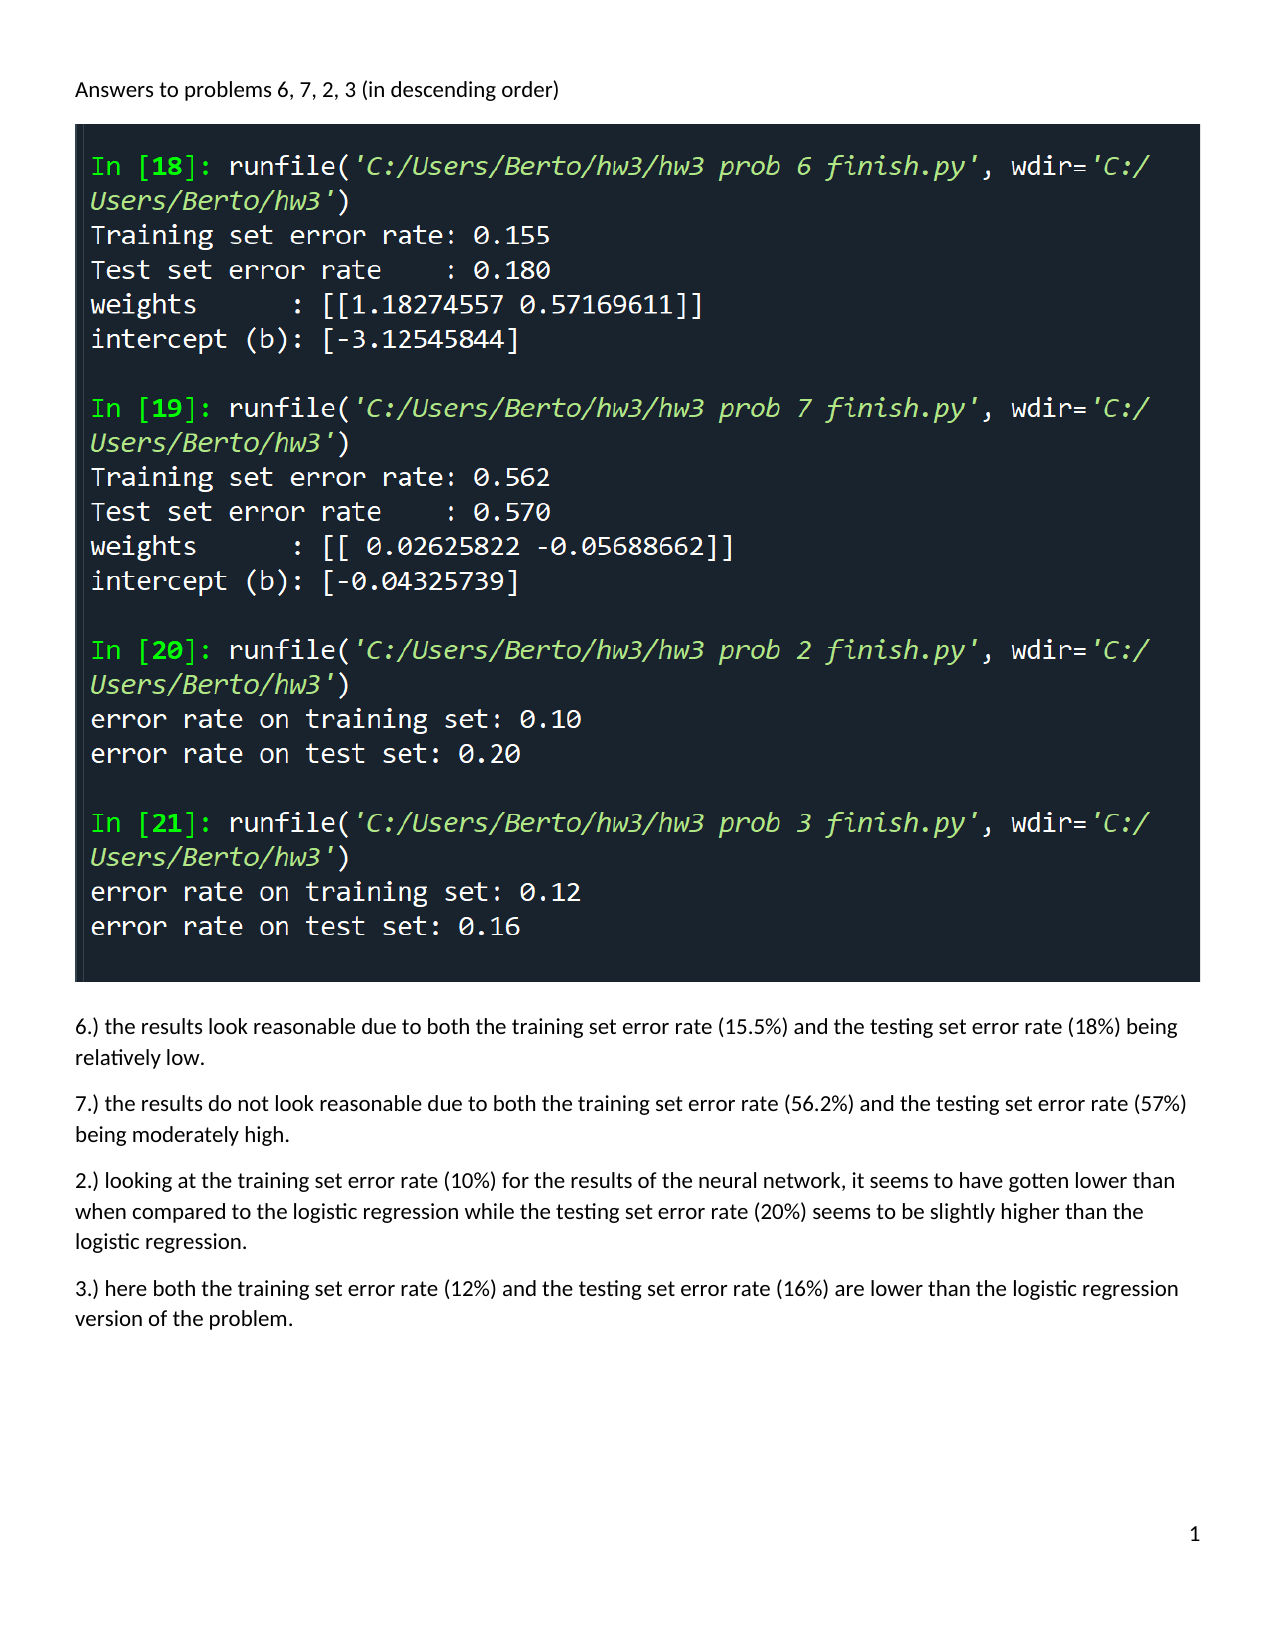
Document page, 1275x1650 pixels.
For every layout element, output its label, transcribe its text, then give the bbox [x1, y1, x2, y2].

text 6.) the results look reasonable due to both the training set error rate (15.5%) and the testing set error rate (18%) being relatively low. [75, 1012, 1200, 1071]
text 2.) looking at the training set error rate (10%) for the results of the neural network, it seems to have gotten lower than when compared to the logistic regression while the testing set error rate (20%) seems to be slightly higher than the logistic regression. [75, 1167, 1200, 1255]
text 3.) here both the training set error rate (12%) and the testing set error rate (16%) are lower than the logistic regression version of the problem. [75, 1274, 1200, 1332]
text 7.) the results do not look reasonable due to both the training set error rate (56.2%) and the testing set error rate (57%) being moderately high. [75, 1089, 1200, 1148]
text Answers to problems 6, 7, 2, 3 (in descending order) [75, 75, 1200, 103]
picture [75, 124, 1200, 982]
